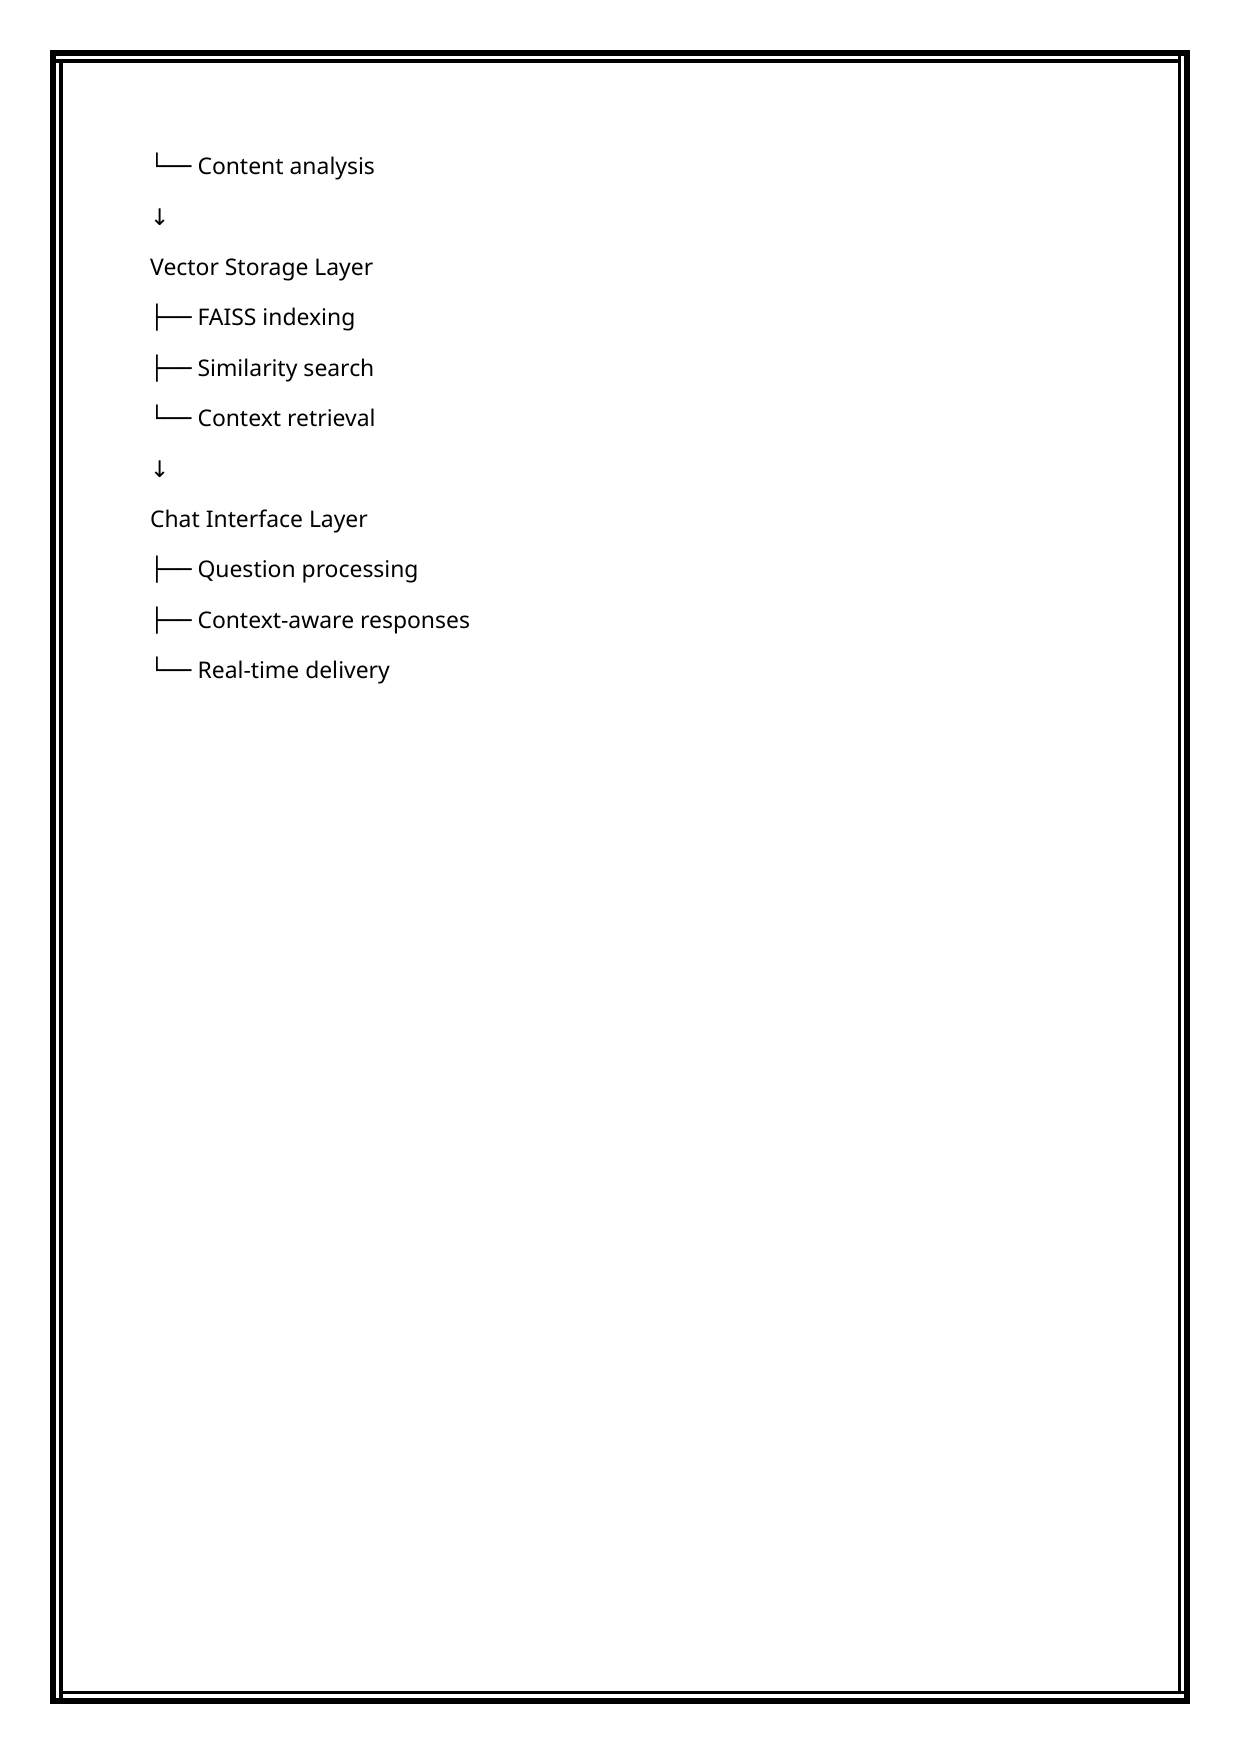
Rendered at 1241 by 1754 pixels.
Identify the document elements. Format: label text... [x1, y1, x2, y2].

text ├── Similarity search [150, 352, 1090, 383]
text └── Content analysis [150, 150, 1090, 181]
text ├── FAISS indexing [150, 301, 1090, 332]
text └── Context retrieval [150, 402, 1090, 433]
text ├── Context-aware responses [150, 604, 1090, 635]
text ↓ [150, 200, 1090, 232]
text └── Real-time delivery [150, 654, 1090, 685]
text Vector Storage Layer [150, 251, 1090, 282]
text ├── Question processing [150, 553, 1090, 584]
text Chat Interface Layer [150, 503, 1090, 534]
text ↓ [150, 452, 1090, 484]
